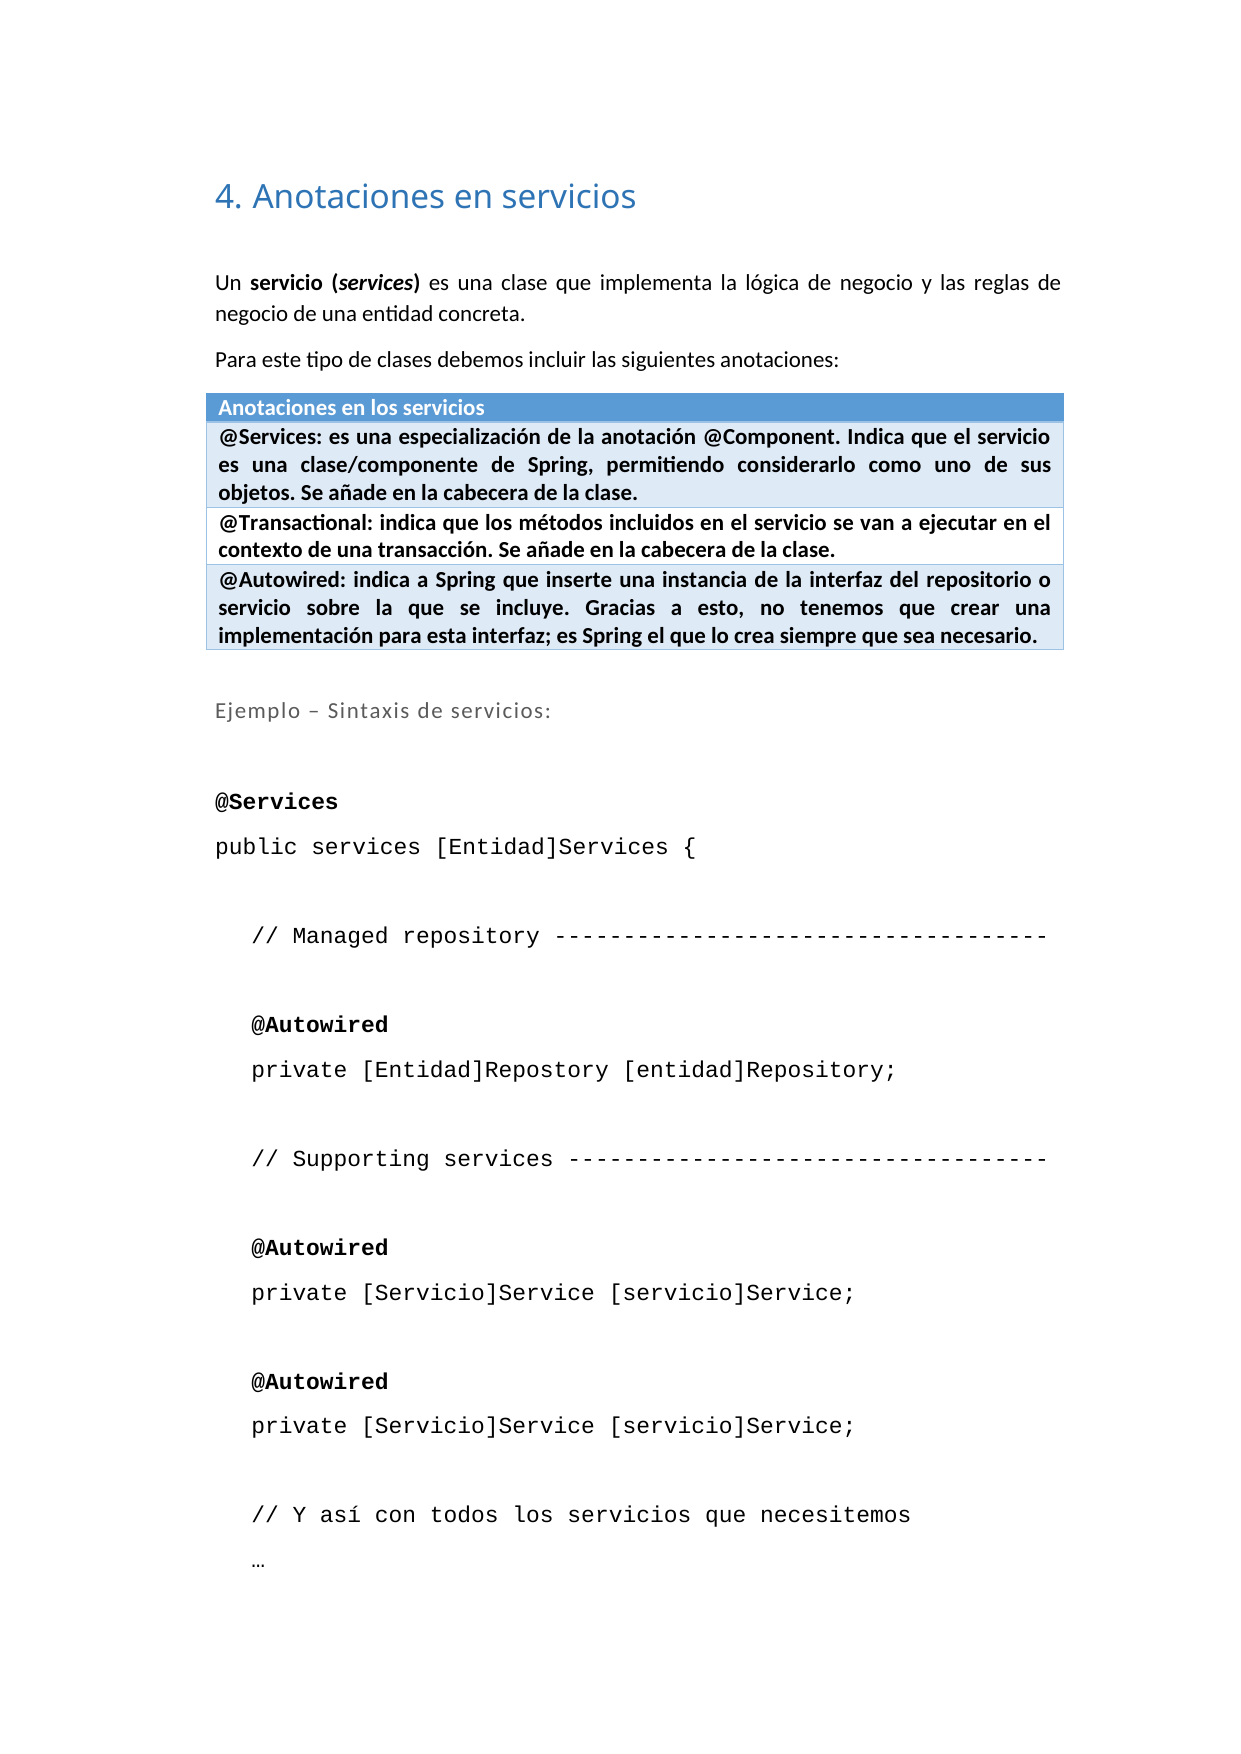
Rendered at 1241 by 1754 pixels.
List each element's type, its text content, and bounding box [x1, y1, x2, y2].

text private [Entidad]Repostory [entidad]Repository; [215, 1058, 1063, 1084]
table_cell @Services: es una especialización de la anotación @Component. Indica que el servicio es una clase/componente de Spring, permitiendo considerarlo como uno de sus objetos. Se añade en la cabecera de la clase. [207, 423, 1063, 507]
text @Autowired [215, 1370, 1063, 1396]
text private [Servicio]Service [servicio]Service; [215, 1281, 1063, 1307]
table_cell @Transactional: indica que los métodos incluidos en el servicio se van a ejecutar en el contexto de una transacción. Se añade en la cabecera de la clase. [207, 508, 1063, 564]
text @Services [215, 790, 1063, 816]
text Para este tipo de clases debemos incluir las siguientes anotaciones: [215, 346, 1063, 373]
text @Autowired [215, 1236, 1063, 1262]
text @Autowired [215, 1013, 1063, 1039]
text Un servicio (services) es una clase que implementa la lógica de negocio y las reglas de negocio de una entidad concreta. [215, 268, 1063, 327]
subtitle Ejemplo – Sintaxis de servicios: [177, 697, 1063, 725]
text … [177, 1548, 1063, 1574]
text // Y así con todos los servicios que necesitemos [177, 1504, 1063, 1530]
text private [Servicio]Service [servicio]Service; [215, 1414, 1063, 1441]
subtitle Anotaciones en servicios [215, 173, 1063, 218]
text public services [Entidad]Services { [215, 835, 1063, 861]
table_header Anotaciones en los servicios [207, 394, 1063, 421]
text // Managed repository ------------------------------------ [215, 924, 1063, 950]
text // Supporting services ----------------------------------- [215, 1147, 1063, 1173]
table_cell @Autowired: indica a Spring que inserte una instancia de la interfaz del repositorio o servicio sobre la que se incluye. Gracias a esto, no tenemos que crear una implementación para esta interfaz; es Spring el que lo crea siempre que sea necesario. [207, 565, 1063, 649]
